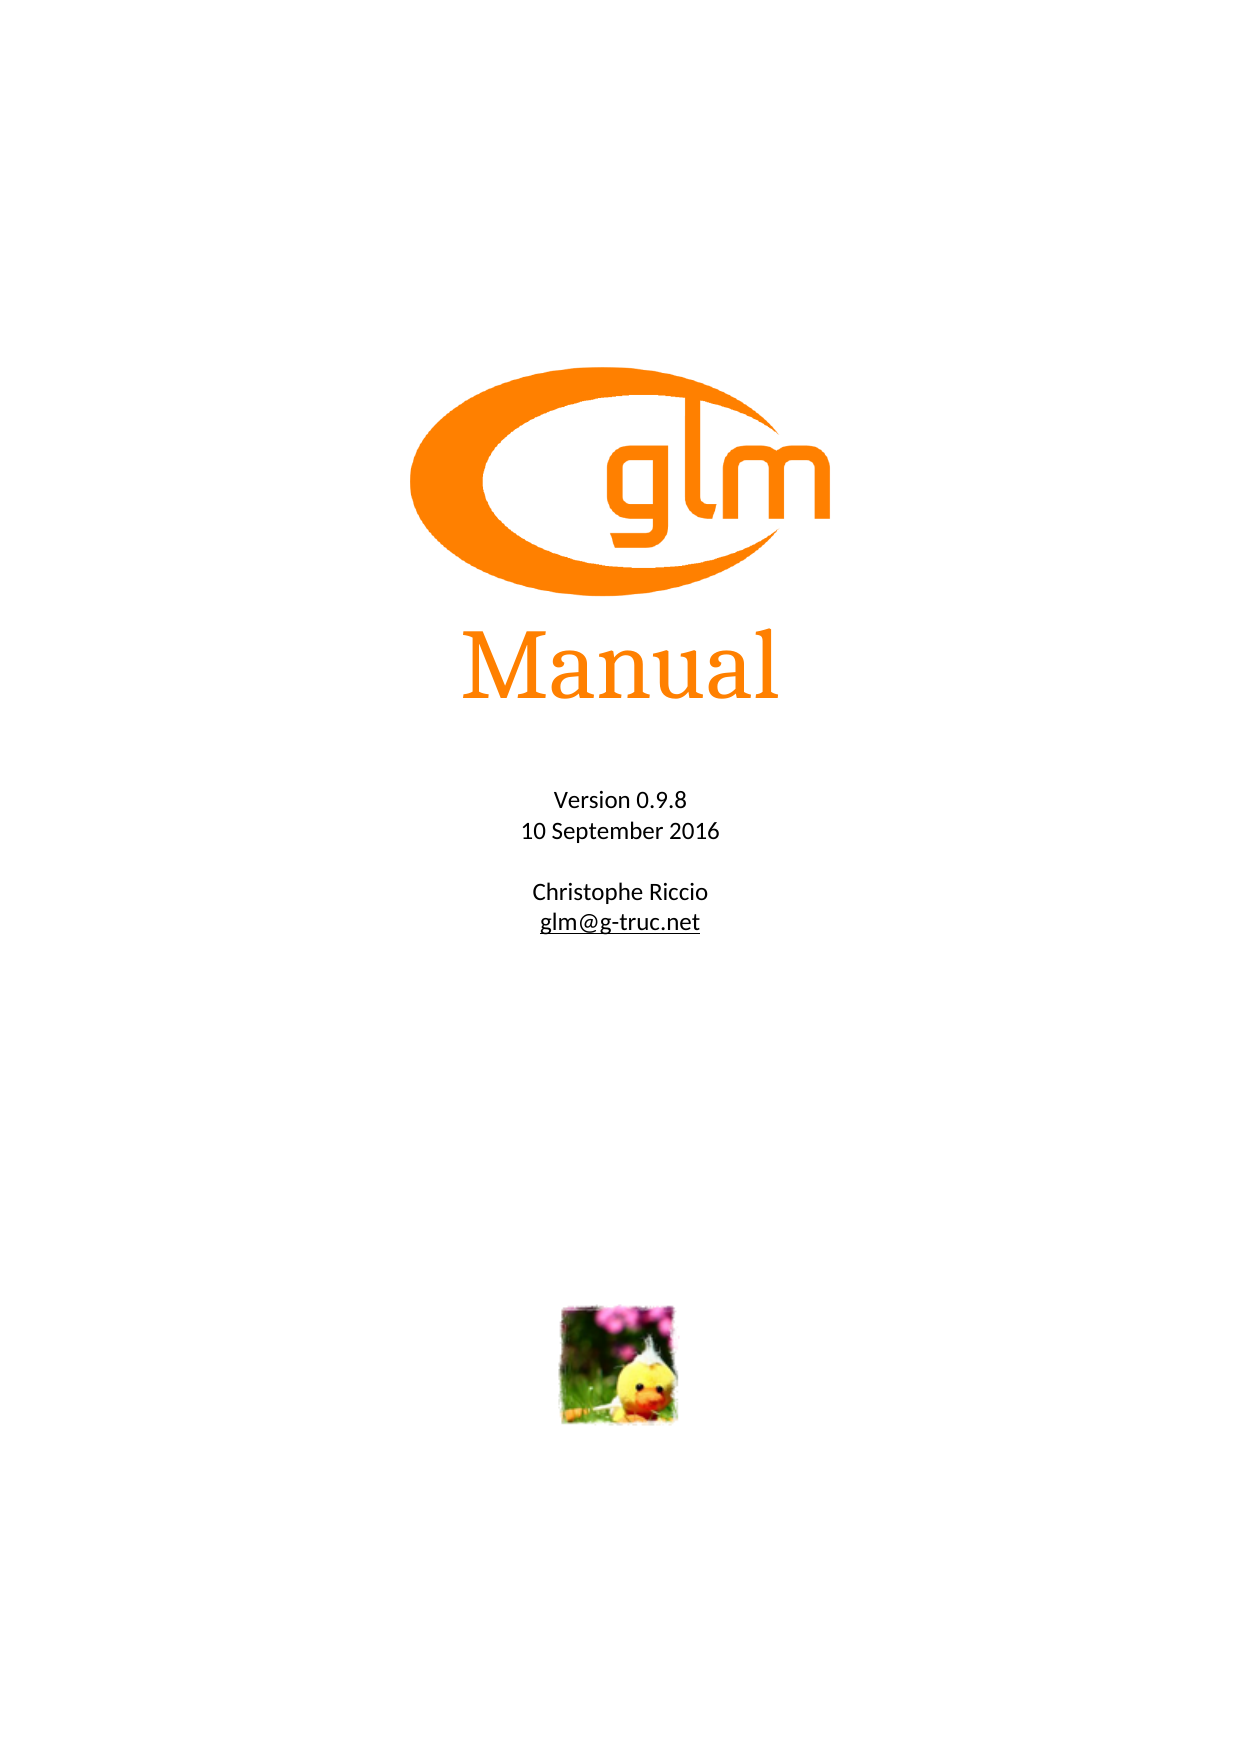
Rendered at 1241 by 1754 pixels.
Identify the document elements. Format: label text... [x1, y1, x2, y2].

picture [557, 1303, 683, 1429]
text 10 September 2016 [75, 815, 1165, 846]
text Version 0.9.8 [75, 784, 1165, 815]
text Christophe Riccio [75, 876, 1165, 907]
text glm@g-truc.net [75, 907, 1165, 937]
text Manual [75, 608, 1165, 723]
picture [380, 349, 861, 609]
